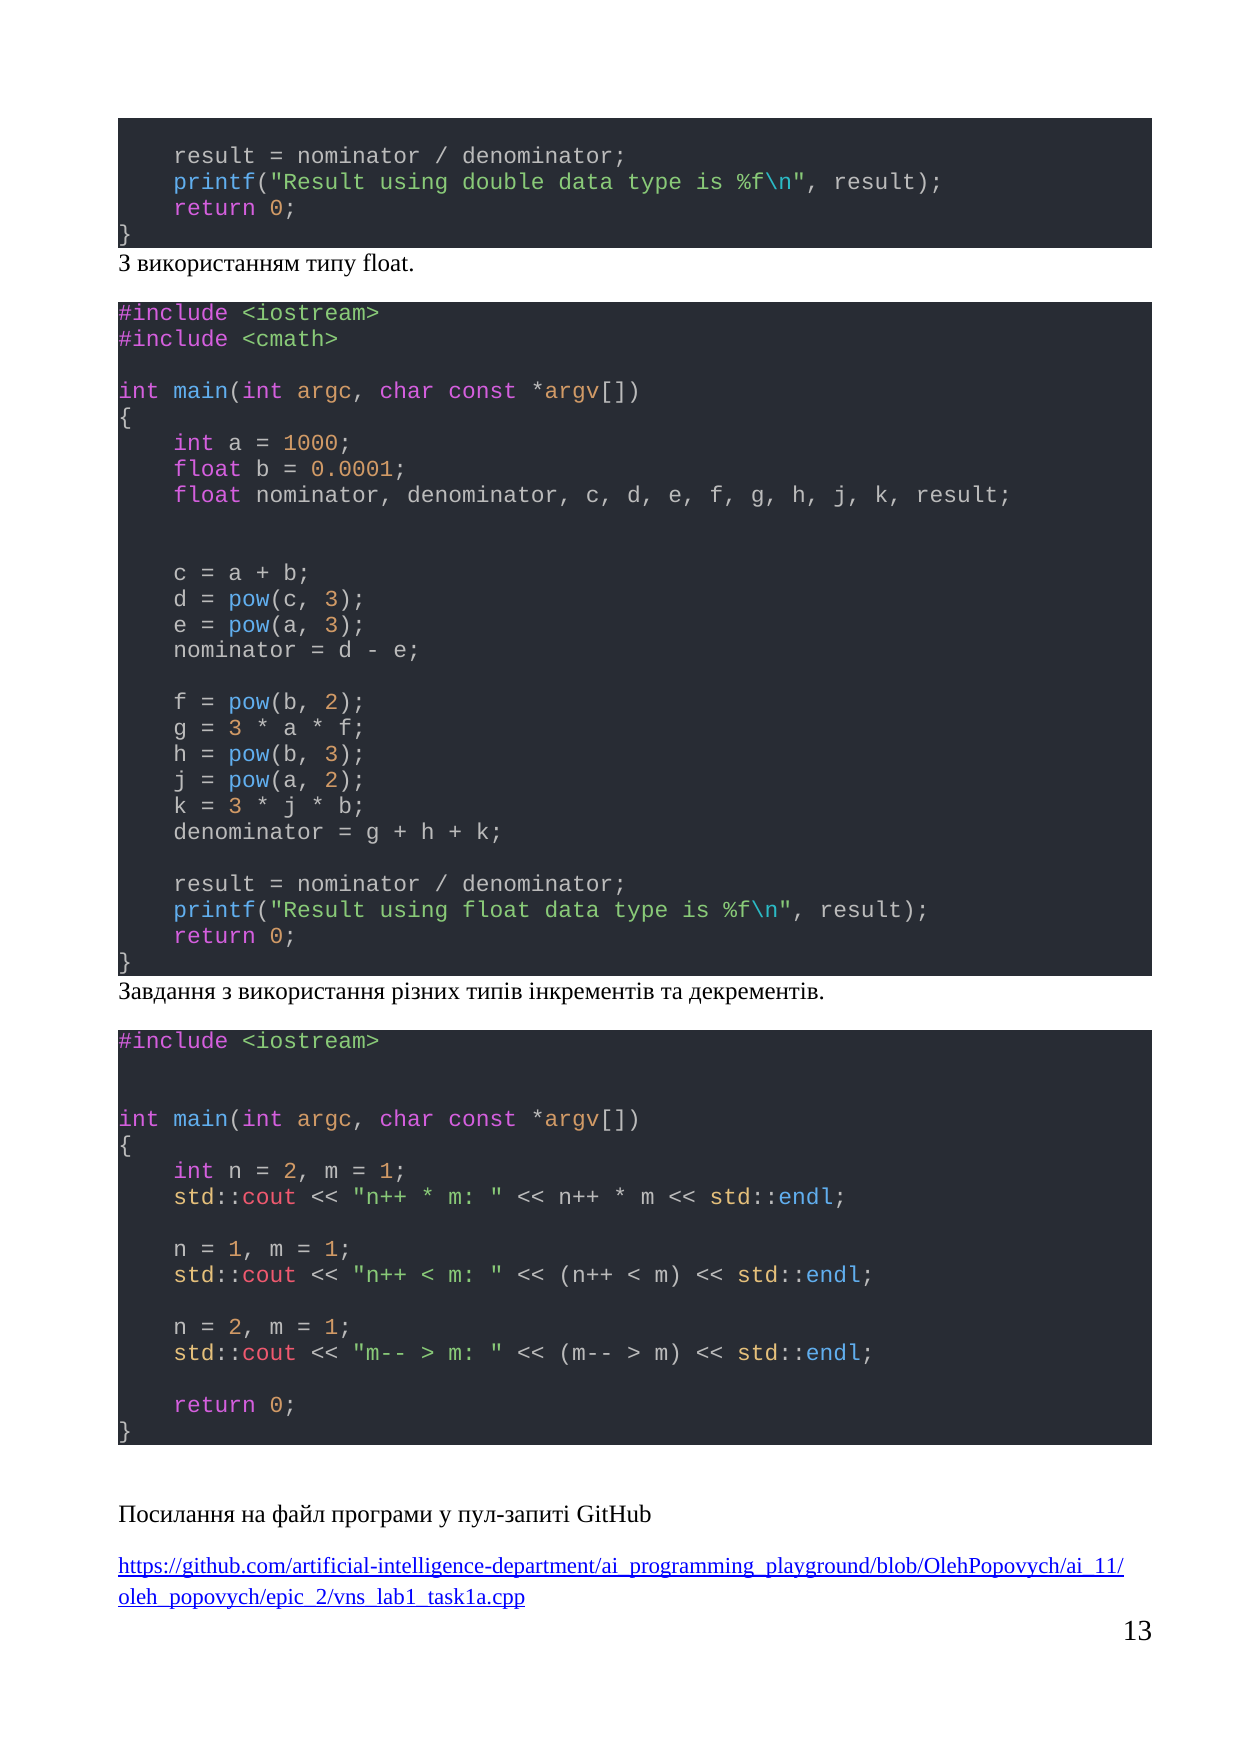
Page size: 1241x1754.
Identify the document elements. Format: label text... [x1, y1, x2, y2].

text З використанням типу float. [118, 248, 1152, 277]
text Посилання на файл програми у пул-запиті GitHub [118, 1499, 1152, 1527]
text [118, 118, 1152, 248]
text Завдання з використання різних типів інкрементів та декрементів. [118, 976, 1152, 1005]
text #include <iostream> #include <cmath> int main(int argc, char const *argv[]) { int a = 1000; float b = 0.0001; float nominator, denominator, c, d, e, f, g, h, j, k, result; c = a + b; d = pow(c, 3); e = pow(a, 3); nominator = d - e; f = pow(b, 2); g = 3 * a * f; h = pow(b, 3); j = pow(a, 2); k = 3 * j * b; denominator = g + h + k; result = nominator / denominator; printf("Result using float data type is %f\n", result); return 0; } [118, 302, 1152, 976]
text https://github.com/artificial-intelligence-department/ai_programming_playground/blob/OlehPopovych/ai_11/oleh_popovych/epic_2/vns_lab1_task1a.cpp [118, 1553, 1152, 1609]
text #include <iostream> int main(int argc, char const *argv[]) { int n = 2, m = 1; std::cout << "n++ * m: " << n++ * m << std::endl; n = 1, m = 1; std::cout << "n++ < m: " << (n++ < m) << std::endl; n = 2, m = 1; std::cout << "m-- > m: " << (m-- > m) << std::endl; return 0; } [118, 1030, 1152, 1445]
